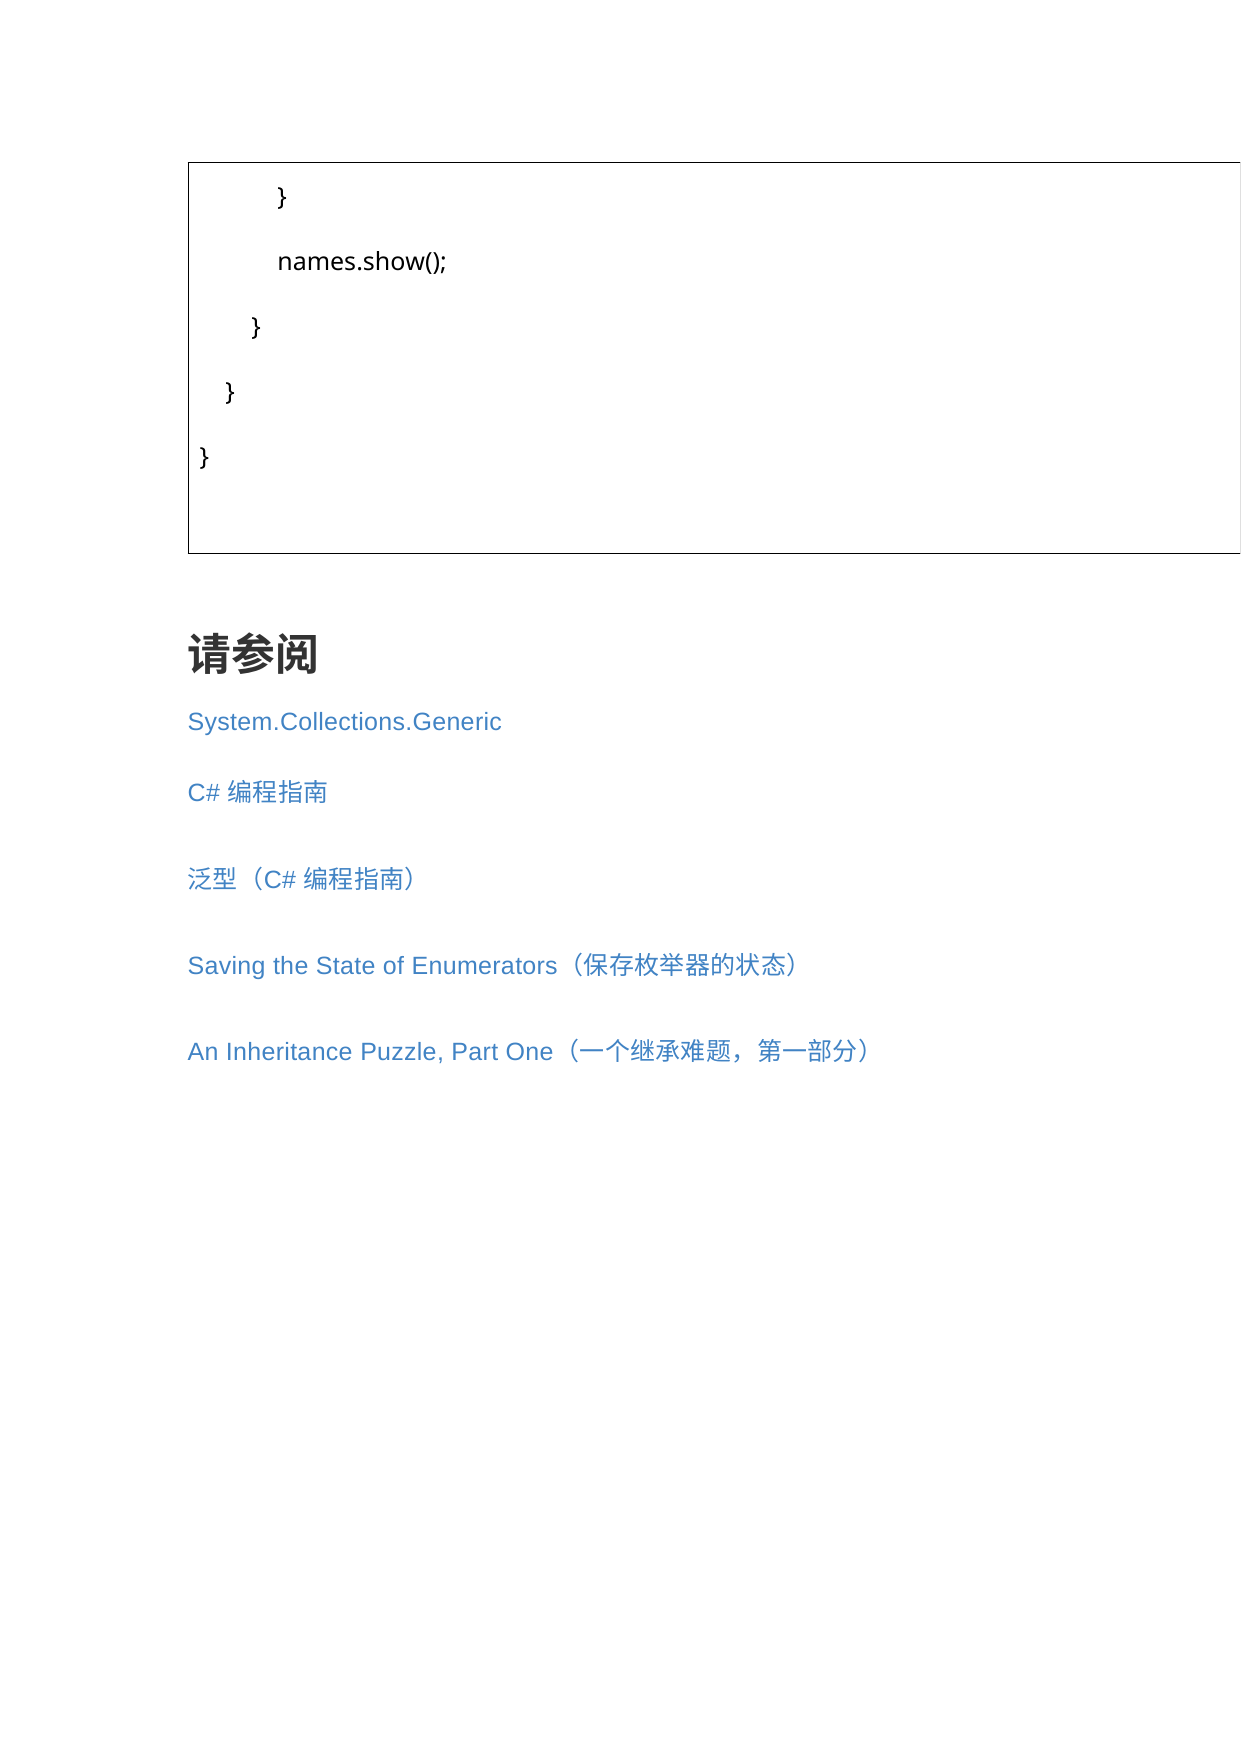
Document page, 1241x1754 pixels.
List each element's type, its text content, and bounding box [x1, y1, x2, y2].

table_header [189, 163, 1240, 553]
text System.Collections.Generic [187, 705, 1053, 737]
text Saving the State of Enumerators（保存枚举器的状态） [187, 931, 1053, 996]
text C# 编程指南 [187, 758, 1053, 823]
text An Inheritance Puzzle, Part One（一个继承难题，第一部分） [187, 1017, 1053, 1082]
text 泛型（C# 编程指南） [187, 845, 1053, 910]
text 请参阅 [187, 618, 1053, 683]
